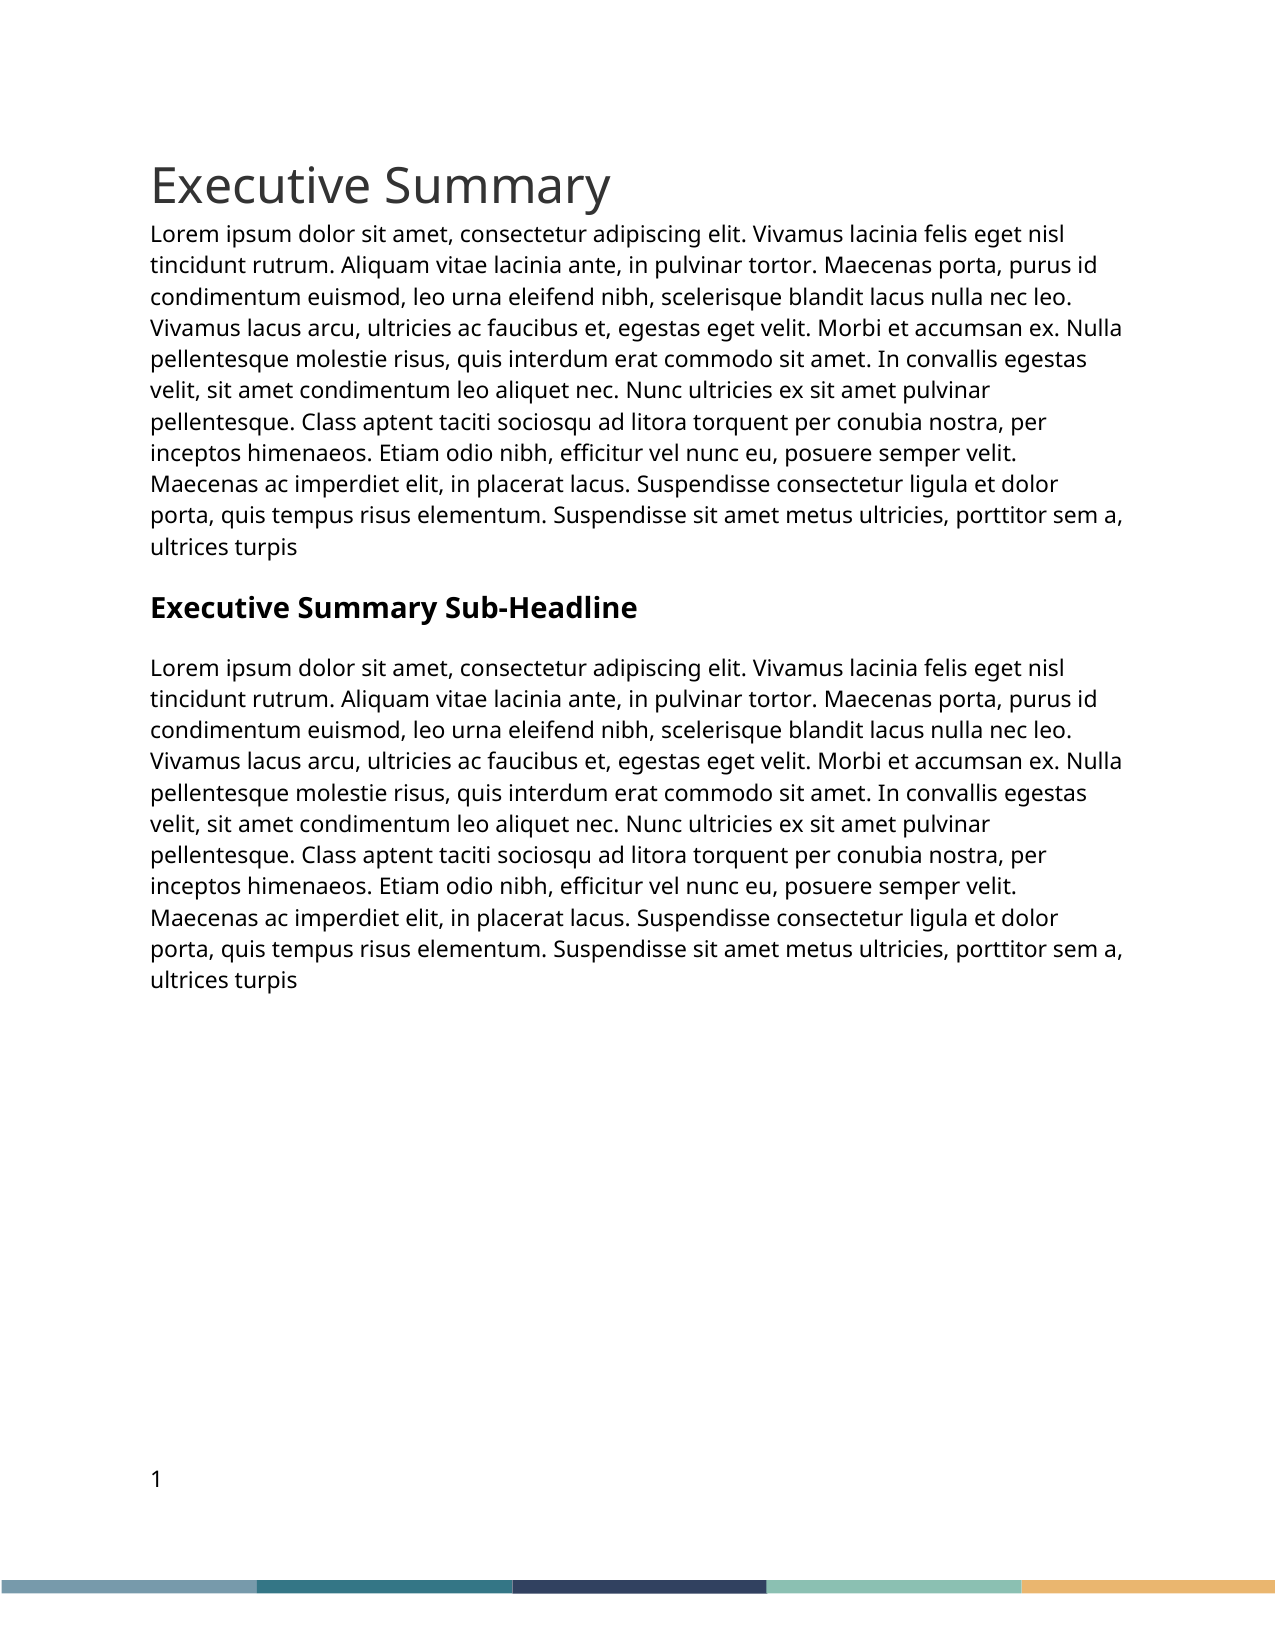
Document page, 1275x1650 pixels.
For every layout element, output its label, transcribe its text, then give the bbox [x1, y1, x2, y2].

subtitle Executive Summary [150, 150, 1125, 218]
text Lorem ipsum dolor sit amet, consectetur adipiscing elit. Vivamus lacinia felis eget nisl tincidunt rutrum. Aliquam vitae lacinia ante, in pulvinar tortor. Maecenas porta, purus id condimentum euismod, leo urna eleifend nibh, scelerisque blandit lacus nulla nec leo. Vivamus lacus arcu, ultricies ac faucibus et, egestas eget velit. Morbi et accumsan ex. Nulla pellentesque molestie risus, quis interdum erat commodo sit amet. In convallis egestas velit, sit amet condimentum leo aliquet nec. Nunc ultricies ex sit amet pulvinar pellentesque. Class aptent taciti sociosqu ad litora torquent per conubia nostra, per inceptos himenaeos. Etiam odio nibh, efficitur vel nunc eu, posuere semper velit. Maecenas ac imperdiet elit, in placerat lacus. Suspendisse consectetur ligula et dolor porta, quis tempus risus elementum. Suspendisse sit amet metus ultricies, porttitor sem a, ultrices turpis [150, 652, 1125, 995]
text Lorem ipsum dolor sit amet, consectetur adipiscing elit. Vivamus lacinia felis eget nisl tincidunt rutrum. Aliquam vitae lacinia ante, in pulvinar tortor. Maecenas porta, purus id condimentum euismod, leo urna eleifend nibh, scelerisque blandit lacus nulla nec leo. Vivamus lacus arcu, ultricies ac faucibus et, egestas eget velit. Morbi et accumsan ex. Nulla pellentesque molestie risus, quis interdum erat commodo sit amet. In convallis egestas velit, sit amet condimentum leo aliquet nec. Nunc ultricies ex sit amet pulvinar pellentesque. Class aptent taciti sociosqu ad litora torquent per conubia nostra, per inceptos himenaeos. Etiam odio nibh, efficitur vel nunc eu, posuere semper velit. Maecenas ac imperdiet elit, in placerat lacus. Suspendisse consectetur ligula et dolor porta, quis tempus risus elementum. Suspendisse sit amet metus ultricies, porttitor sem a, ultrices turpis [150, 218, 1125, 562]
subtitle Executive Summary Sub-Headline [150, 587, 1125, 627]
